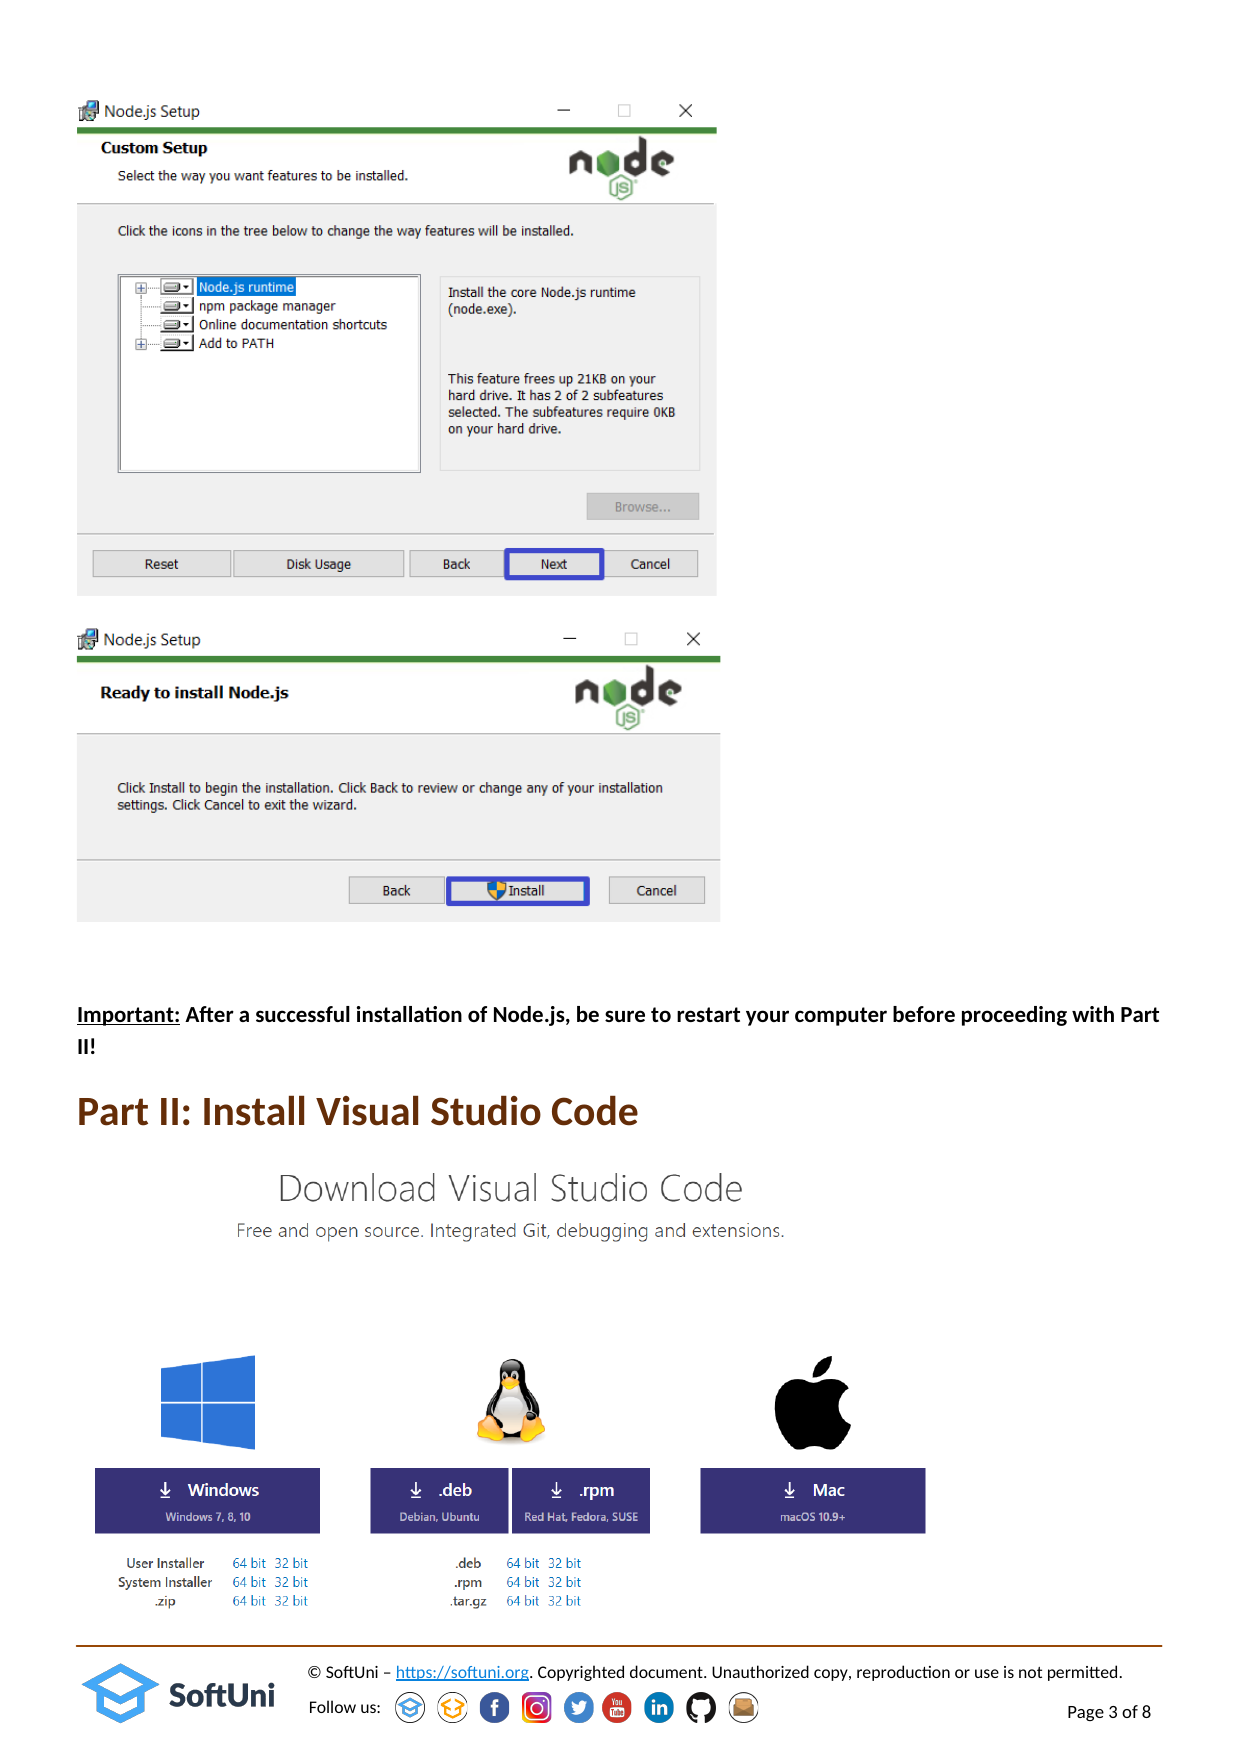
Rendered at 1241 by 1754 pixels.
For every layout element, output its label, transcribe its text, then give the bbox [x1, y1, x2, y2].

picture [728, 1692, 759, 1723]
picture [564, 1692, 594, 1723]
picture [395, 1692, 425, 1723]
picture [665, 1692, 674, 1701]
subtitle Part II: Install Visual Studio Code [77, 1085, 1163, 1136]
picture [602, 1692, 632, 1723]
picture [644, 1692, 653, 1701]
picture [76, 623, 721, 922]
picture [658, 1705, 667, 1714]
text Important: After a successful installation of Node.js, be sure to restart your computer before proceeding with Part II! [77, 1000, 1163, 1060]
picture [437, 1692, 468, 1723]
picture [665, 1714, 674, 1723]
picture [686, 1692, 716, 1723]
picture [479, 1692, 510, 1723]
picture [644, 1714, 653, 1723]
picture [76, 95, 717, 598]
picture [76, 1151, 944, 1621]
picture [522, 1692, 552, 1723]
picture [75, 1658, 281, 1729]
